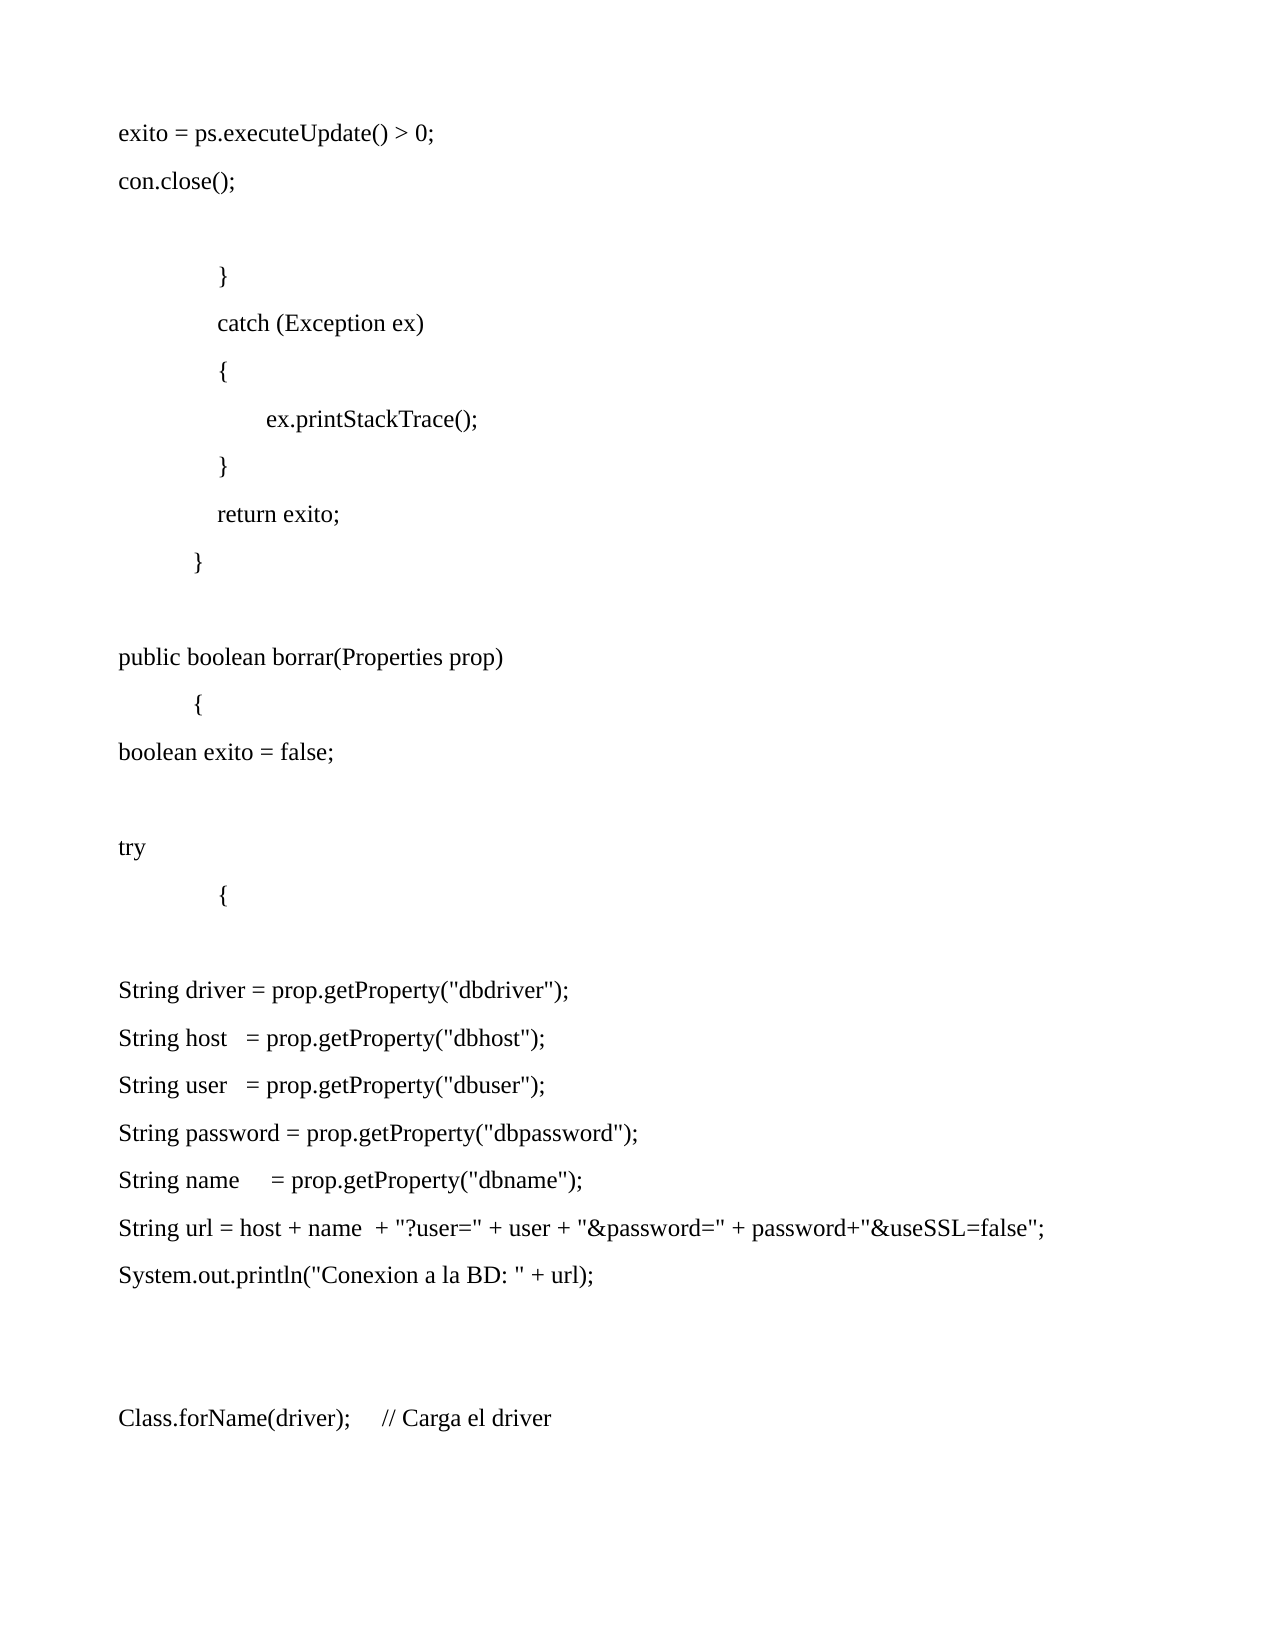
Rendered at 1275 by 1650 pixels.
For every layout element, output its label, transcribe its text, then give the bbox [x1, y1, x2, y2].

text public boolean borrar(Properties prop) [118, 642, 1157, 671]
text ex.printStackTrace(); [118, 404, 1157, 432]
text String driver = prop.getProperty("dbdriver"); [118, 975, 1157, 1004]
text { [118, 356, 1157, 385]
text String user = prop.getProperty("dbuser"); [118, 1070, 1157, 1099]
text exito = ps.executeUpdate() > 0; [118, 118, 1157, 147]
text Class.forName(driver); // Carga el driver [118, 1403, 1157, 1432]
text boolean exito = false; [118, 737, 1157, 766]
text String password = prop.getProperty("dbpassword"); [118, 1118, 1157, 1147]
text { [118, 689, 1157, 718]
text } [118, 261, 1157, 290]
text } [118, 547, 1157, 575]
text catch (Exception ex) [118, 308, 1157, 337]
text return exito; [118, 499, 1157, 528]
text try [118, 832, 1157, 861]
text String host = prop.getProperty("dbhost"); [118, 1023, 1157, 1051]
text { [118, 880, 1157, 908]
text System.out.println("Conexion a la BD: " + url); [118, 1261, 1157, 1289]
text con.close(); [118, 166, 1157, 194]
text } [118, 451, 1157, 480]
text String url = host + name + "?user=" + user + "&password=" + password+"&useSSL=false"; [118, 1213, 1157, 1242]
text String name = prop.getProperty("dbname"); [118, 1165, 1157, 1194]
